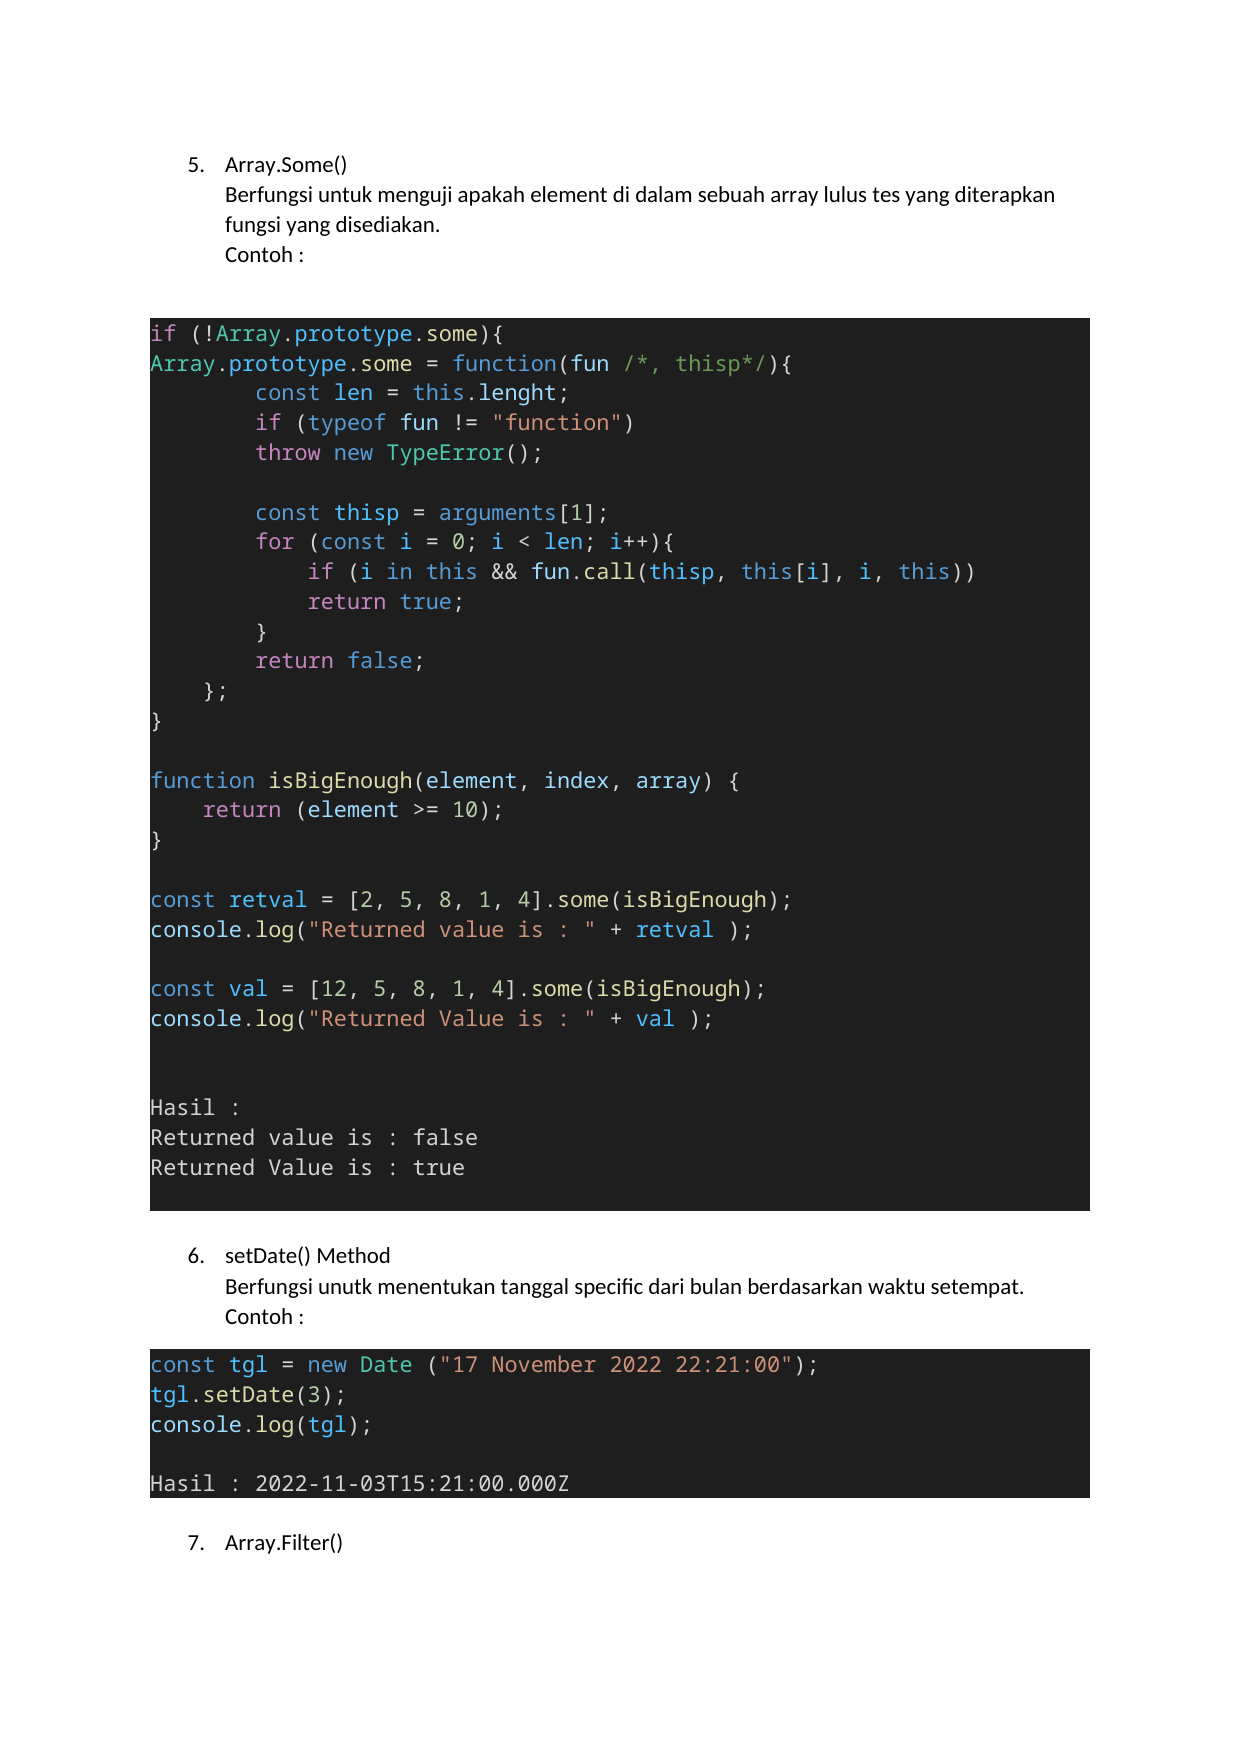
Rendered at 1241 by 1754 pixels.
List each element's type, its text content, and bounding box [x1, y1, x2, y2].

text console.log(tgl); [150, 1408, 1090, 1438]
text const thisp = arguments[1]; [150, 496, 1090, 526]
text Hasil : [150, 1092, 1090, 1122]
text Returned value is : false [150, 1122, 1090, 1152]
text function isBigEnough(element, index, array) { [150, 764, 1090, 794]
text console.log("Returned Value is : " + val ); [150, 1003, 1090, 1033]
list Contoh : [225, 1302, 1090, 1330]
text } [150, 616, 1090, 645]
text } [150, 705, 1090, 735]
text if (i in this && fun.call(thisp, this[i], i, this)) [150, 556, 1090, 586]
list Berfungsi untuk menguji apakah element di dalam sebuah array lulus tes yang diterapkan fungsi yang disediakan. [225, 180, 1090, 238]
text }; [150, 675, 1090, 705]
text throw new TypeError(); [150, 437, 1090, 467]
text if (!Array.prototype.some){ [150, 318, 1090, 347]
text Returned Value is : true [150, 1152, 1090, 1182]
text if (typeof fun != "function") [150, 407, 1090, 437]
text Array.prototype.some = function(fun /*, thisp*/){ [150, 347, 1090, 377]
list Contoh : [225, 241, 1090, 269]
text const tgl = new Date ("17 November 2022 22:21:00"); [150, 1349, 1090, 1379]
list setDate() Method [187, 1242, 1090, 1270]
text const len = this.lenght; [150, 377, 1090, 407]
text const val = [12, 5, 8, 1, 4].some(isBigEnough); [150, 973, 1090, 1003]
list Array.Filter() [187, 1528, 1090, 1556]
text tgl.setDate(3); [150, 1379, 1090, 1408]
text return (element >= 10); [150, 794, 1090, 824]
text return false; [150, 645, 1090, 675]
text } [150, 824, 1090, 854]
text const retval = [2, 5, 8, 1, 4].some(isBigEnough); [150, 884, 1090, 913]
text console.log("Returned value is : " + retval ); [150, 913, 1090, 943]
text Hasil : 2022-11-03T15:21:00.000Z [150, 1468, 1090, 1498]
list Array.Some() [187, 150, 1090, 178]
list Berfungsi unutk menentukan tanggal specific dari bulan berdasarkan waktu setempat. [225, 1272, 1090, 1300]
text return true; [150, 586, 1090, 616]
text for (const i = 0; i < len; i++){ [150, 526, 1090, 556]
